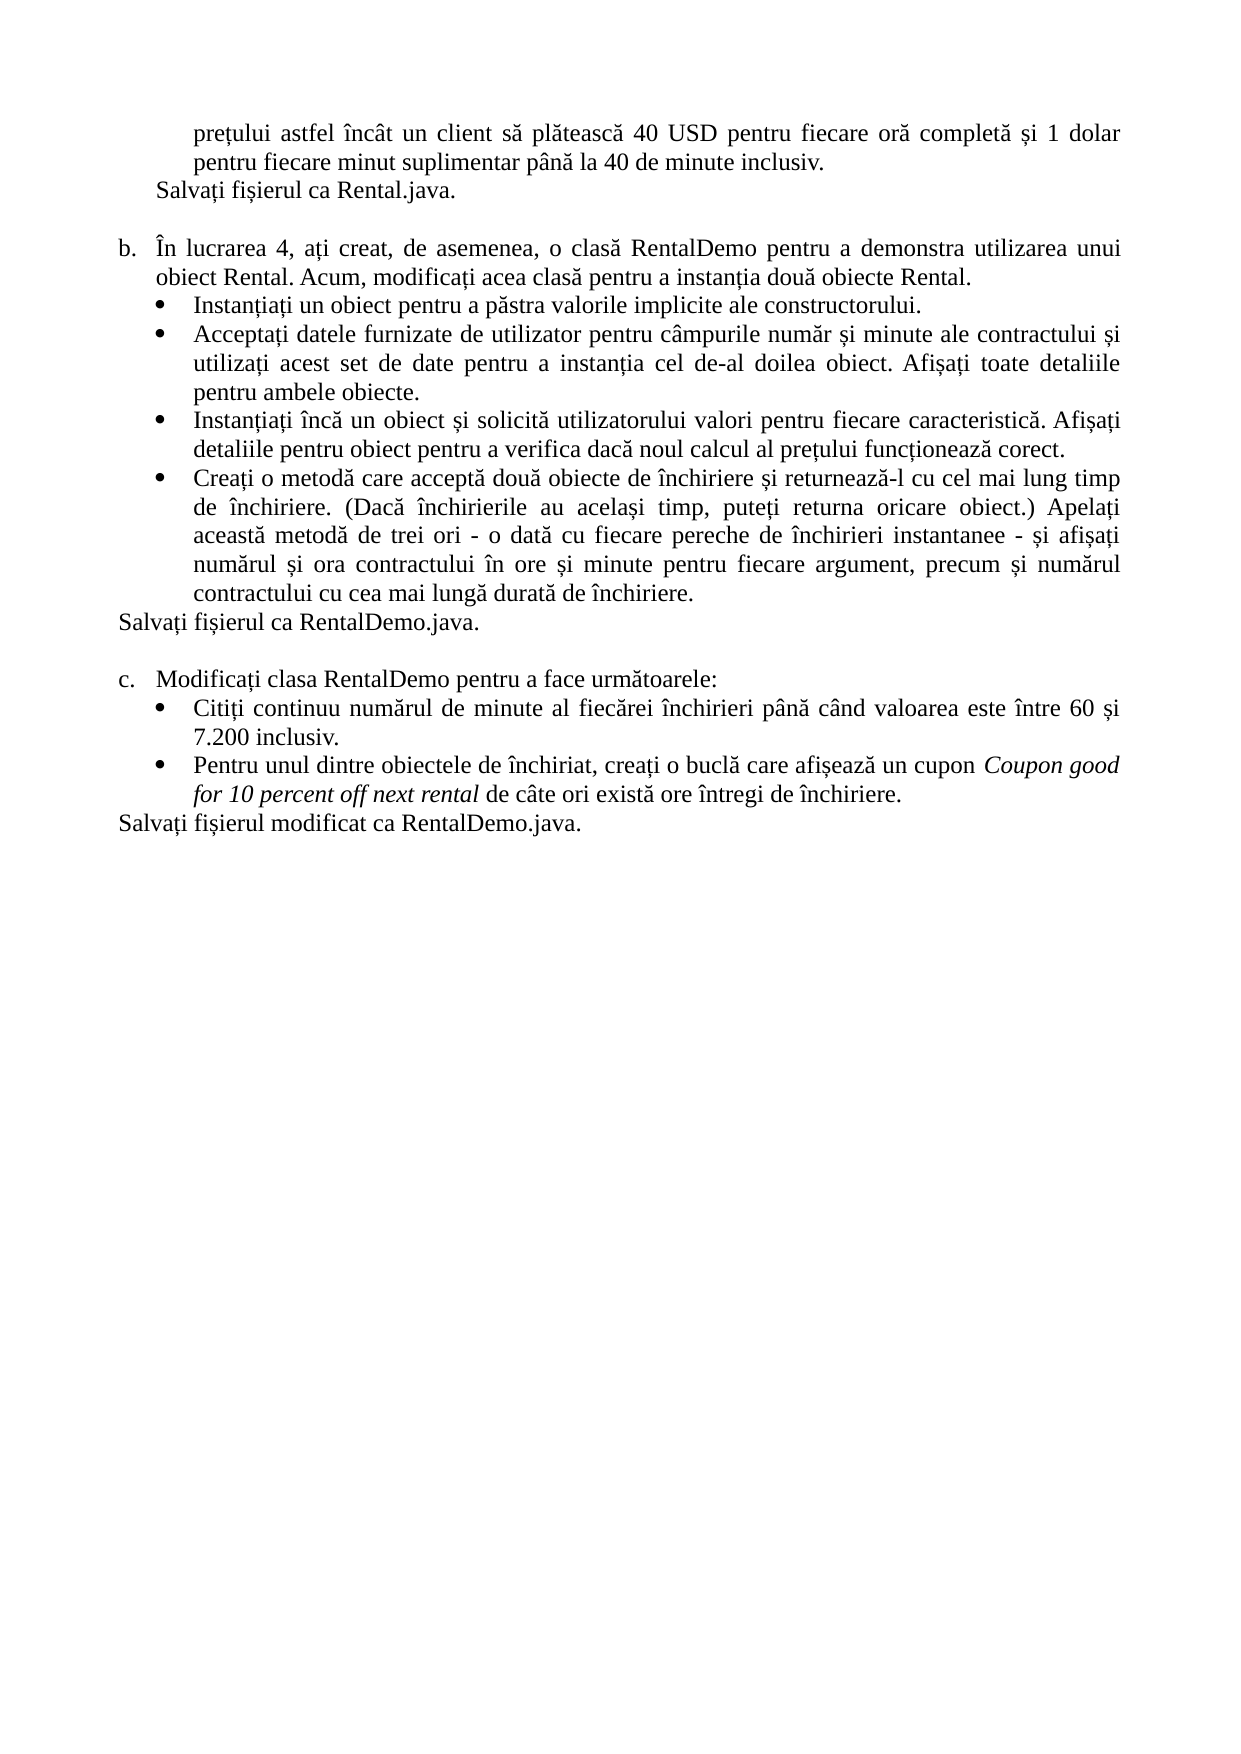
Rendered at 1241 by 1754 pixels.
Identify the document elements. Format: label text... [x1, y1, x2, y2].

list Modificați clasa RentalDemo pentru a face următoarele: [118, 664, 1122, 693]
list Instanțiați încă un obiect și solicită utilizatorului valori pentru fiecare caracteristică. Afișați detaliile pentru obiect pentru a verifica dacă noul calcul al prețului funcționează corect. [156, 406, 1122, 463]
list În lucrarea 4, ați creat, de asemenea, o clasă RentalDemo pentru a demonstra utilizarea unui obiect Rental. Acum, modificați acea clasă pentru a instanția două obiecte Rental. [118, 233, 1122, 291]
text Salvați fișierul ca RentalDemo.java. [118, 607, 1122, 636]
list Acceptați datele furnizate de utilizator pentru câmpurile număr și minute ale contractului și utilizați acest set de date pentru a instanția cel de-al doilea obiect. Afișați toate detaliile pentru ambele obiecte. [156, 319, 1122, 406]
list Salvați fișierul ca Rental.java. [156, 176, 1122, 204]
list Pentru unul dintre obiectele de închiriat, creați o buclă care afișează un cupon Coupon good for 10 percent off next rental de câte ori există ore întregi de închiriere. [156, 751, 1122, 808]
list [156, 118, 1122, 176]
text Salvați fișierul modificat ca RentalDemo.java. [118, 808, 1122, 837]
list Instanțiați un obiect pentru a păstra valorile implicite ale constructorului. [156, 291, 1122, 319]
list Creați o metodă care acceptă două obiecte de închiriere și returnează-l cu cel mai lung timp de închiriere. (Dacă închirierile au același timp, puteți returna oricare obiect.) Apelați această metodă de trei ori - o dată cu fiecare pereche de închirieri instantanee - și afișați numărul și ora contractului în ore și minute pentru fiecare argument, precum și numărul contractului cu cea mai lungă durată de închiriere. [156, 463, 1122, 607]
list Citiți continuu numărul de minute al fiecărei închirieri până când valoarea este între 60 și 7.200 inclusiv. [156, 693, 1122, 751]
